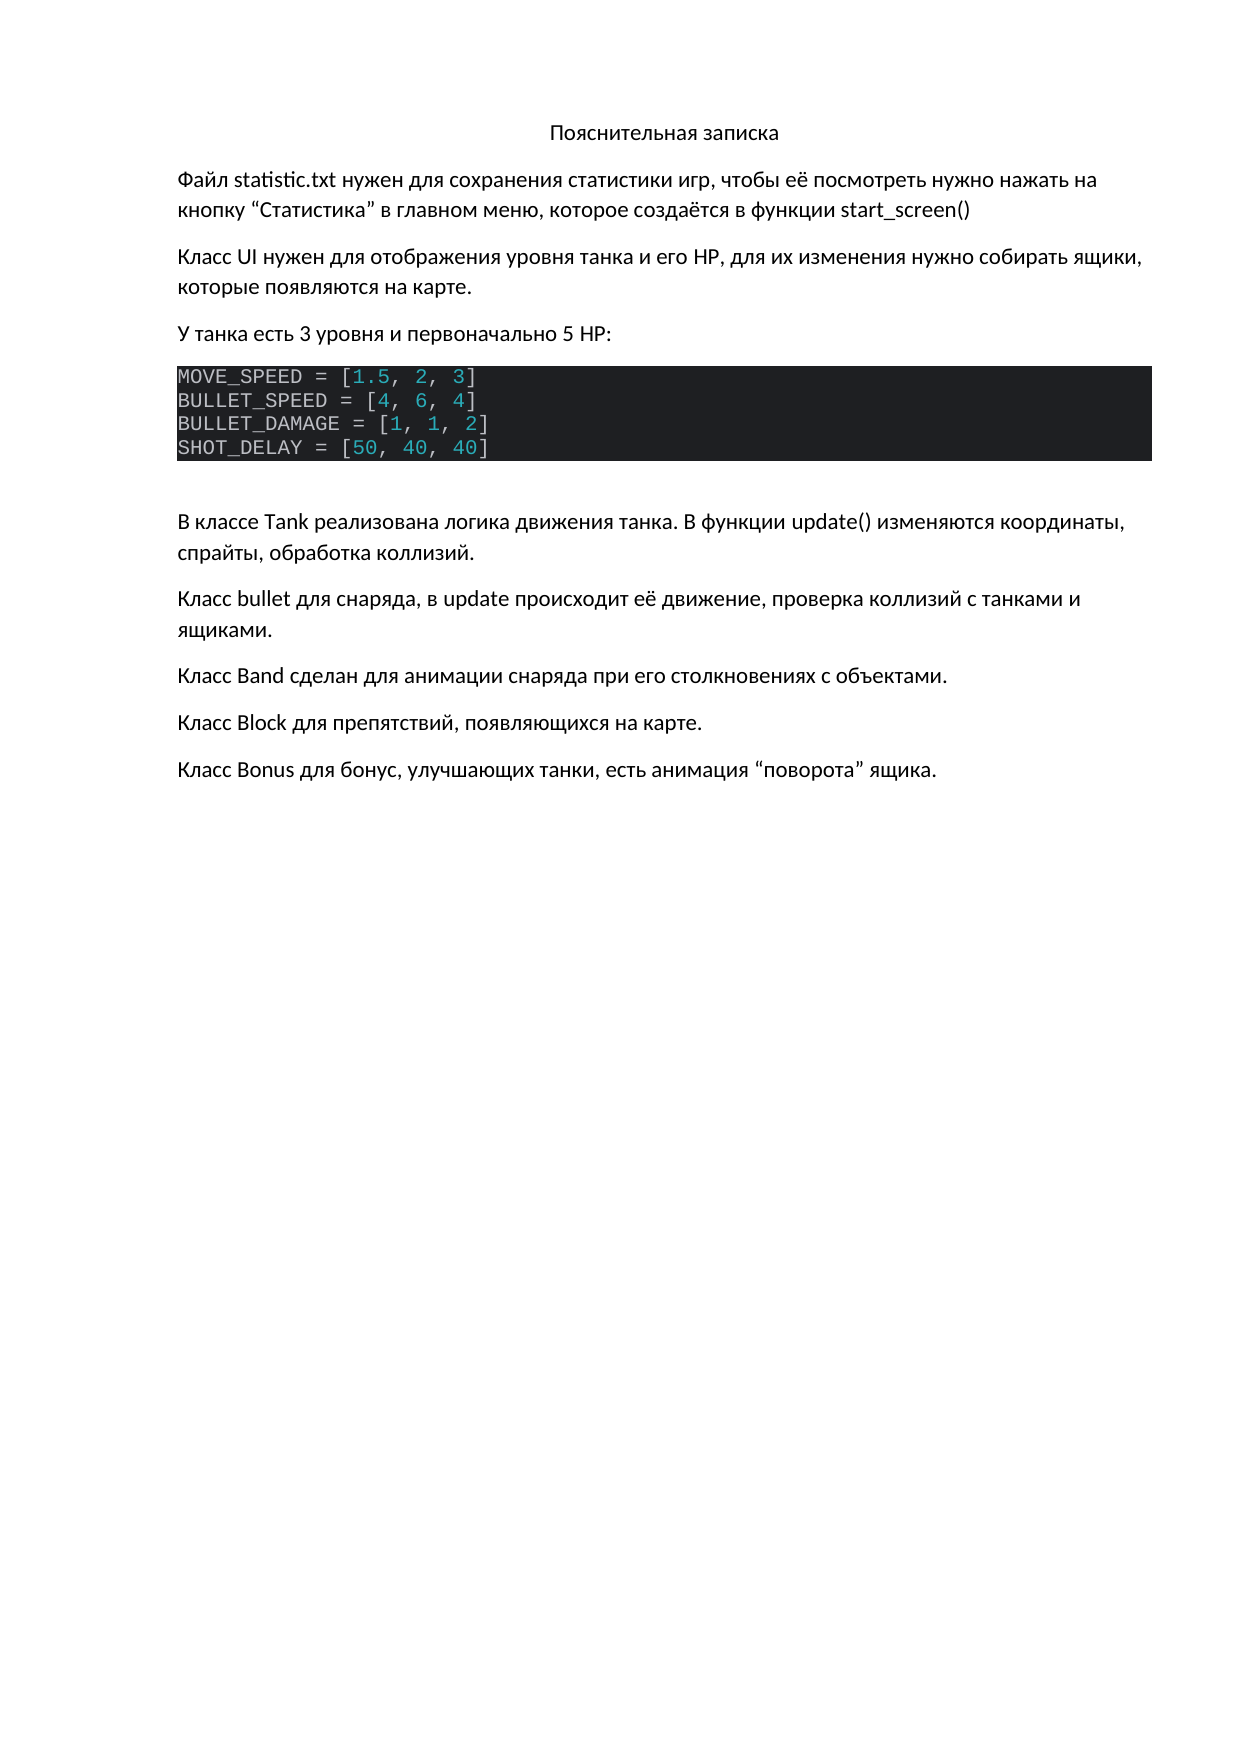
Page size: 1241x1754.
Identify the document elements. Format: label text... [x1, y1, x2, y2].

text Класс Bonus для бонус, улучшающих танки, есть анимация “поворота” ящика. [177, 755, 1152, 783]
text Файл statistic.txt нужен для сохранения статистики игр, чтобы её посмотреть нужно нажать на кнопку “Статистика” в главном меню, которое создаётся в функции start_screen() [177, 165, 1152, 223]
text MOVE_SPEED = [1.5, 2, 3] BULLET_SPEED = [4, 6, 4] BULLET_DAMAGE = [1, 1, 2] SHOT_DELAY = [50, 40, 40] [177, 366, 1152, 461]
text Класс UI нужен для отображения уровня танка и его HP, для их изменения нужно собирать ящики, которые появляются на карте. [177, 242, 1152, 300]
text Класс Block для препятствий, появляющихся на карте. [177, 708, 1152, 737]
text Пояснительная записка [177, 118, 1152, 146]
text Класс Band сделан для анимации снаряда при его столкновениях с объектами. [177, 662, 1152, 690]
text Класс bullet для снаряда, в update происходит её движение, проверка коллизий с танками и ящиками. [177, 584, 1152, 643]
text У танка есть 3 уровня и первоначально 5 HP: [177, 319, 1152, 347]
text В классе Tank реализована логика движения танка. В функции update() изменяются координаты, спрайты, обработка коллизий. [177, 507, 1152, 566]
